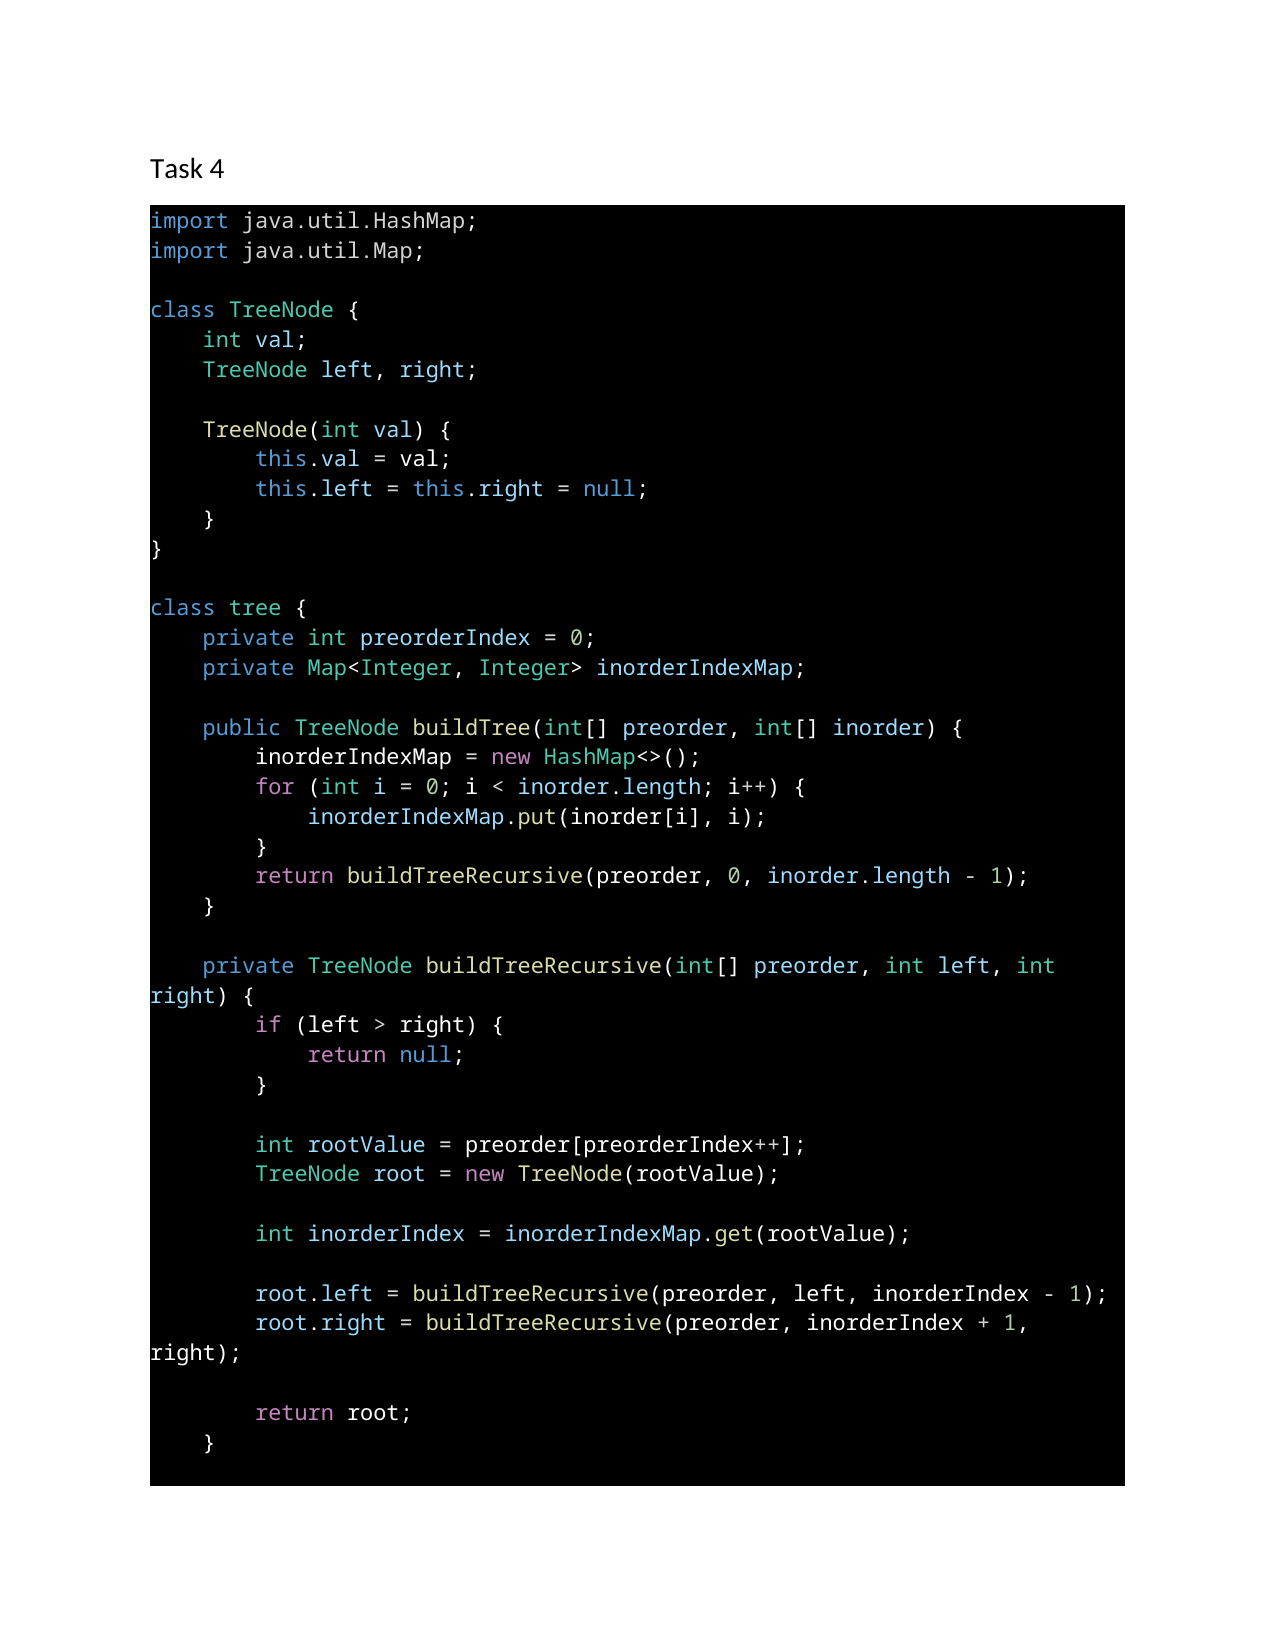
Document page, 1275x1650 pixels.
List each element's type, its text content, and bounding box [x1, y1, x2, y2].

text this.left = this.right = null; [150, 473, 1125, 503]
text } [150, 1069, 1125, 1099]
text Task 4 [150, 150, 1125, 186]
text TreeNode root = new TreeNode(rootValue); [150, 1158, 1125, 1188]
text int rootValue = preorder[preorderIndex++]; [150, 1129, 1125, 1158]
text inorderIndexMap.put(inorder[i], i); [150, 801, 1125, 831]
text } [150, 831, 1125, 861]
text } [150, 890, 1125, 920]
text int inorderIndex = inorderIndexMap.get(rootValue); [150, 1218, 1125, 1248]
text class tree { [150, 592, 1125, 622]
text public TreeNode buildTree(int[] preorder, int[] inorder) { [150, 712, 1125, 741]
text int val; [150, 324, 1125, 354]
text return root; [150, 1397, 1125, 1427]
text import java.util.HashMap; [150, 205, 1125, 235]
text for (int i = 0; i < inorder.length; i++) { [150, 771, 1125, 801]
text class TreeNode { [150, 294, 1125, 324]
text private Map<Integer, Integer> inorderIndexMap; [150, 652, 1125, 682]
text inorderIndexMap = new HashMap<>(); [150, 741, 1125, 771]
text return buildTreeRecursive(preorder, 0, inorder.length - 1); [150, 861, 1125, 890]
text private int preorderIndex = 0; [150, 622, 1125, 652]
text return null; [150, 1039, 1125, 1069]
text private TreeNode buildTreeRecursive(int[] preorder, int left, int right) { [150, 950, 1125, 1009]
text if (left > right) { [150, 1009, 1125, 1039]
text TreeNode(int val) { [150, 414, 1125, 443]
text root.left = buildTreeRecursive(preorder, left, inorderIndex - 1); [150, 1278, 1125, 1307]
text } [150, 503, 1125, 533]
text root.right = buildTreeRecursive(preorder, inorderIndex + 1, right); [150, 1307, 1125, 1367]
text import java.util.Map; [150, 235, 1125, 265]
text } [150, 1427, 1125, 1456]
text this.val = val; [150, 443, 1125, 473]
text TreeNode left, right; [150, 354, 1125, 384]
text } [150, 533, 1125, 563]
